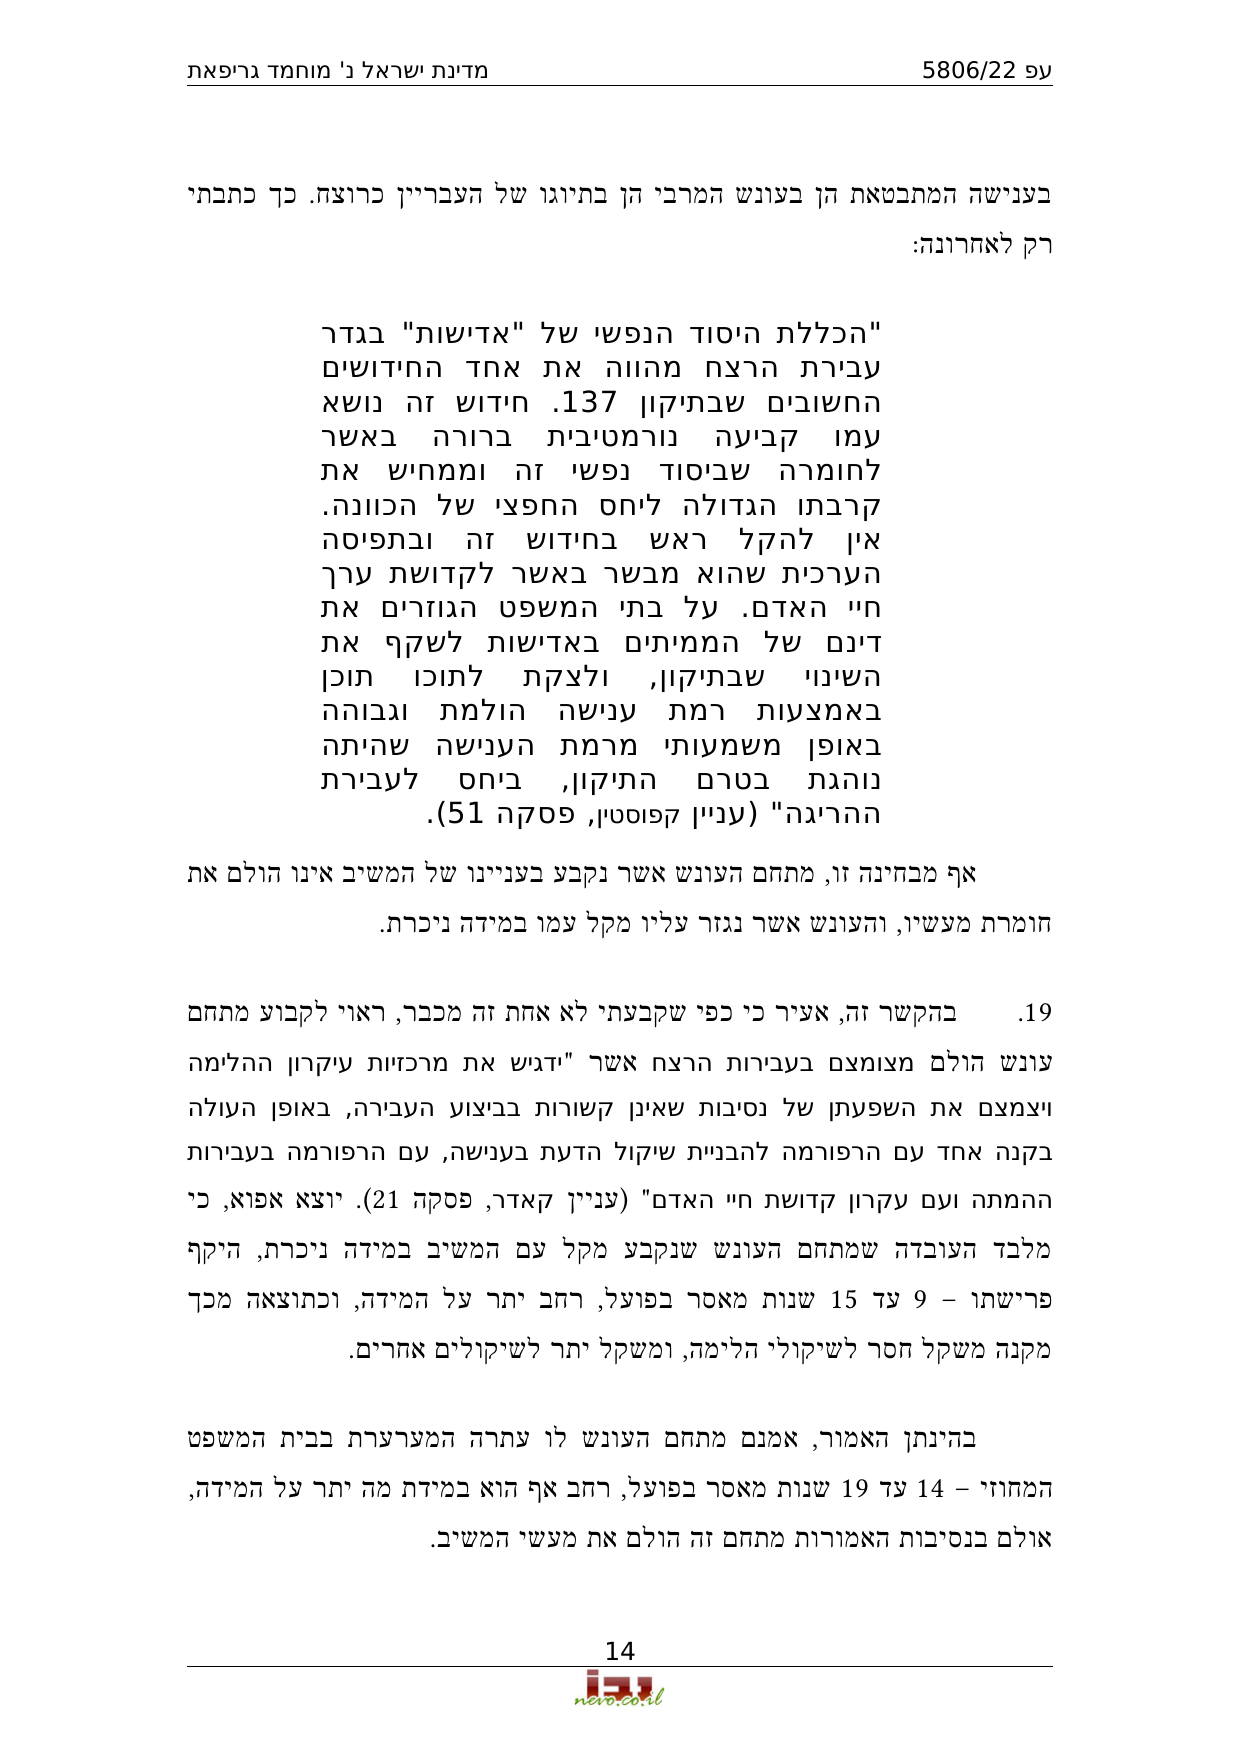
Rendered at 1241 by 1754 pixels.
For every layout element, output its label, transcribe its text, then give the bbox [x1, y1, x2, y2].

list בהינתן האמור, אמנם מתחם העונש לו עתרה המערערת בבית המשפט המחוזי – 14 עד 19 שנות מאסר בפועל, רחב אף הוא במידת מה יתר על המידה, אולם בנסיבות האמורות מתחם זה הולם את מעשי המשיב. [187, 1421, 1053, 1554]
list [187, 177, 1053, 260]
text "הכללת היסוד הנפשי של "אדישות" בגדר עבירת הרצח מהווה את אחד החידושים החשובים שבתיקון 137. חידוש זה נושא עמו קביעה נורמטיבית ברורה באשר לחומרה שביסוד נפשי זה וממחיש את קרבתו הגדולה ליחס החפצי של הכוונה. אין להקל ראש בחידוש זה ובתפיסה הערכית שהוא מבשר באשר לקדושת ערך חיי האדם. על בתי המשפט הגוזרים את דינם של הממיתים באדישות לשקף את השינוי שבתיקון, ולצקת לתוכו תוכן באמצעות רמת ענישה הולמת וגבוהה באופן משמעותי מרמת הענישה שהיתה נוהגת בטרם התיקון, ביחס לעבירת ההריגה" (עניין קפוסטין, פסקה 51). [321, 316, 882, 830]
list בהקשר זה, אעיר כי כפי שקבעתי לא אחת זה מכבר, ראוי לקבוע מתחם עונש הולם מצומצם בעבירות הרצח אשר "ידגיש את מרכזיות עיקרון ההלימה ויצמצם את השפעתן של נסיבות שאינן קשורות בביצוע העבירה, באופן העולה בקנה אחד עם הרפורמה להבניית שיקול הדעת בענישה, עם הרפורמה בעבירות ההמתה ועם עקרון קדושת חיי האדם" (עניין קאדר, פסקה 21). יוצא אפוא, כי מלבד העובדה שמתחם העונש שנקבע מקל עם המשיב במידה ניכרת, היקף פרישתו – 9 עד 15 שנות מאסר בפועל, רחב יתר על המידה, וכתוצאה מכך מקנה משקל חסר לשיקולי הלימה, ומשקל יתר לשיקולים אחרים. [187, 996, 1053, 1365]
picture [574, 1669, 666, 1707]
list אף מבחינה זו, מתחם העונש אשר נקבע בעניינו של המשיב אינו הולם את חומרת מעשיו, והעונש אשר נגזר עליו מקל עמו במידה ניכרת. [187, 857, 1053, 940]
